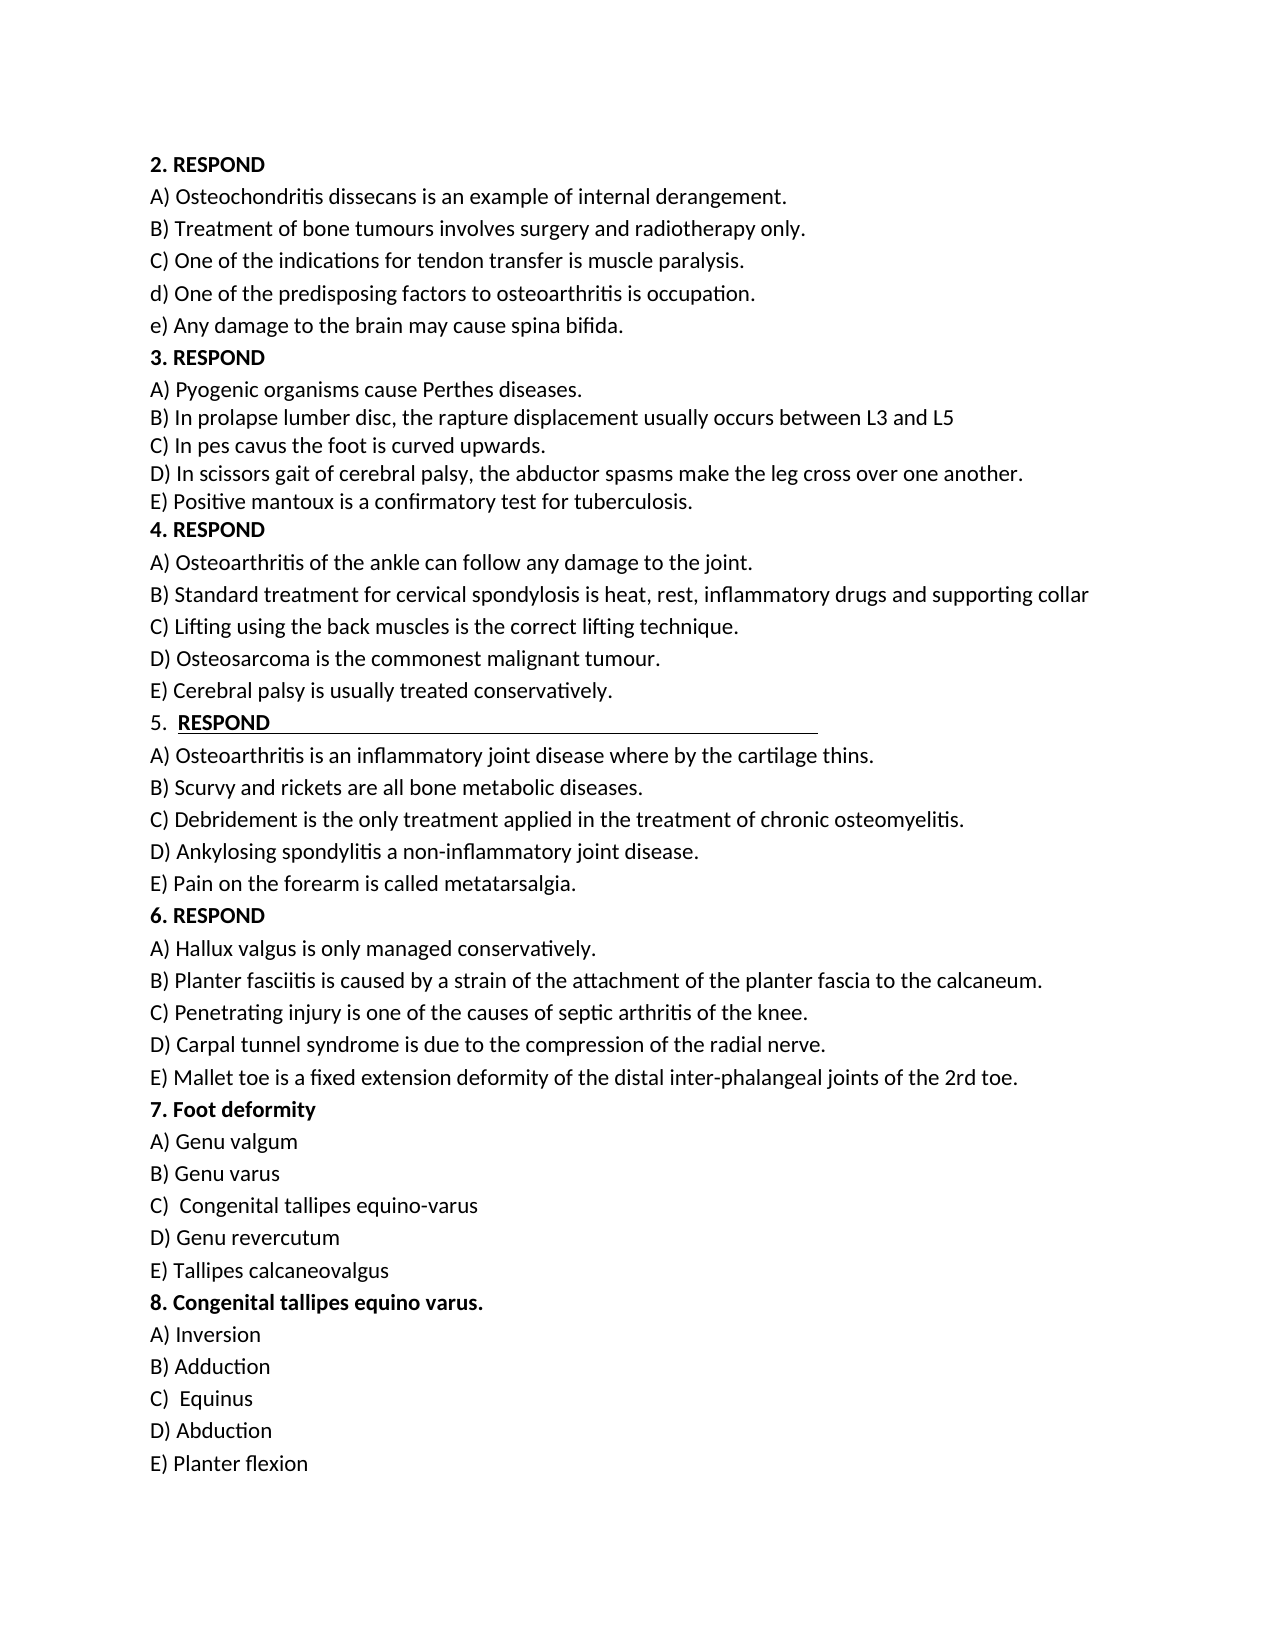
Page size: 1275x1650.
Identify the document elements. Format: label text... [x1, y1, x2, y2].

text A) Osteoarthritis is an inflammatory joint disease where by the cartilage thins. B) Scurvy and rickets are all bone metabolic diseases. C) Debridement is the only treatment applied in the treatment of chronic osteomyelitis. D) Ankylosing spondylitis a non-inflammatory joint disease. E) Pain on the forearm is called metatarsalgia. [150, 741, 1125, 897]
text d) One of the predisposing factors to osteoarthritis is occupation. [150, 279, 1125, 307]
text C) One of the indications for tendon transfer is muscle paralysis. [150, 247, 1125, 274]
text 4. RESPOND [150, 515, 1125, 543]
text E) Tallipes calcaneovalgus [150, 1256, 1125, 1284]
text C) In pes cavus the foot is curved upwards. [150, 431, 1125, 459]
text C) Lifting using the back muscles is the correct lifting technique. D) Osteosarcoma is the commonest malignant tumour. [150, 612, 1125, 672]
text D) Abduction [150, 1417, 1125, 1445]
text A) Pyogenic organisms cause Perthes diseases. [150, 375, 1125, 403]
text 6. RESPOND [150, 902, 1125, 930]
text 7. Foot deformity [150, 1095, 1125, 1123]
text A) Osteochondritis dissecans is an example of internal derangement. [150, 182, 1125, 210]
text D) In scissors gait of cerebral palsy, the abductor spasms make the leg cross over one another. [150, 459, 1125, 487]
text B) Treatment of bone tumours involves surgery and radiotherapy only. [150, 214, 1125, 242]
text E) Cerebral palsy is usually treated conservatively. [150, 676, 1125, 704]
text 8. Congenital tallipes equino varus. [150, 1288, 1125, 1316]
text C) Congenital tallipes equino-varus [150, 1191, 1125, 1219]
text B) In prolapse lumber disc, the rapture displacement usually occurs between L3 and L5 [150, 403, 1125, 431]
text B) Genu varus [150, 1159, 1125, 1187]
text A) Hallux valgus is only managed conservatively. B) Planter fasciitis is caused by a strain of the attachment of the planter fascia to the calcaneum. [150, 934, 1125, 994]
text e) Any damage to the brain may cause spina bifida. [150, 311, 1125, 339]
text A) Osteoarthritis of the ankle can follow any damage to the joint. [150, 548, 1125, 576]
text B) Standard treatment for cervical spondylosis is heat, rest, inflammatory drugs and supporting collar [150, 580, 1125, 608]
text C) Equinus [150, 1384, 1125, 1412]
text A) Genu valgum [150, 1127, 1125, 1155]
text 2. RESPOND [150, 150, 1125, 178]
text E) Mallet toe is a fixed extension deformity of the distal inter-phalangeal joints of the 2rd toe. [150, 1063, 1125, 1091]
text C) Penetrating injury is one of the causes of septic arthritis of the knee. D) Carpal tunnel syndrome is due to the compression of the radial nerve. [150, 998, 1125, 1058]
text 3. RESPOND [150, 343, 1125, 371]
text E) Positive mantoux is a confirmatory test for tuberculosis. [150, 487, 1125, 515]
text E) Planter flexion [150, 1449, 1125, 1477]
text A) Inversion [150, 1320, 1125, 1348]
text 5. RESPOND [150, 708, 1125, 737]
text D) Genu revercutum [150, 1223, 1125, 1252]
text B) Adduction [150, 1352, 1125, 1380]
